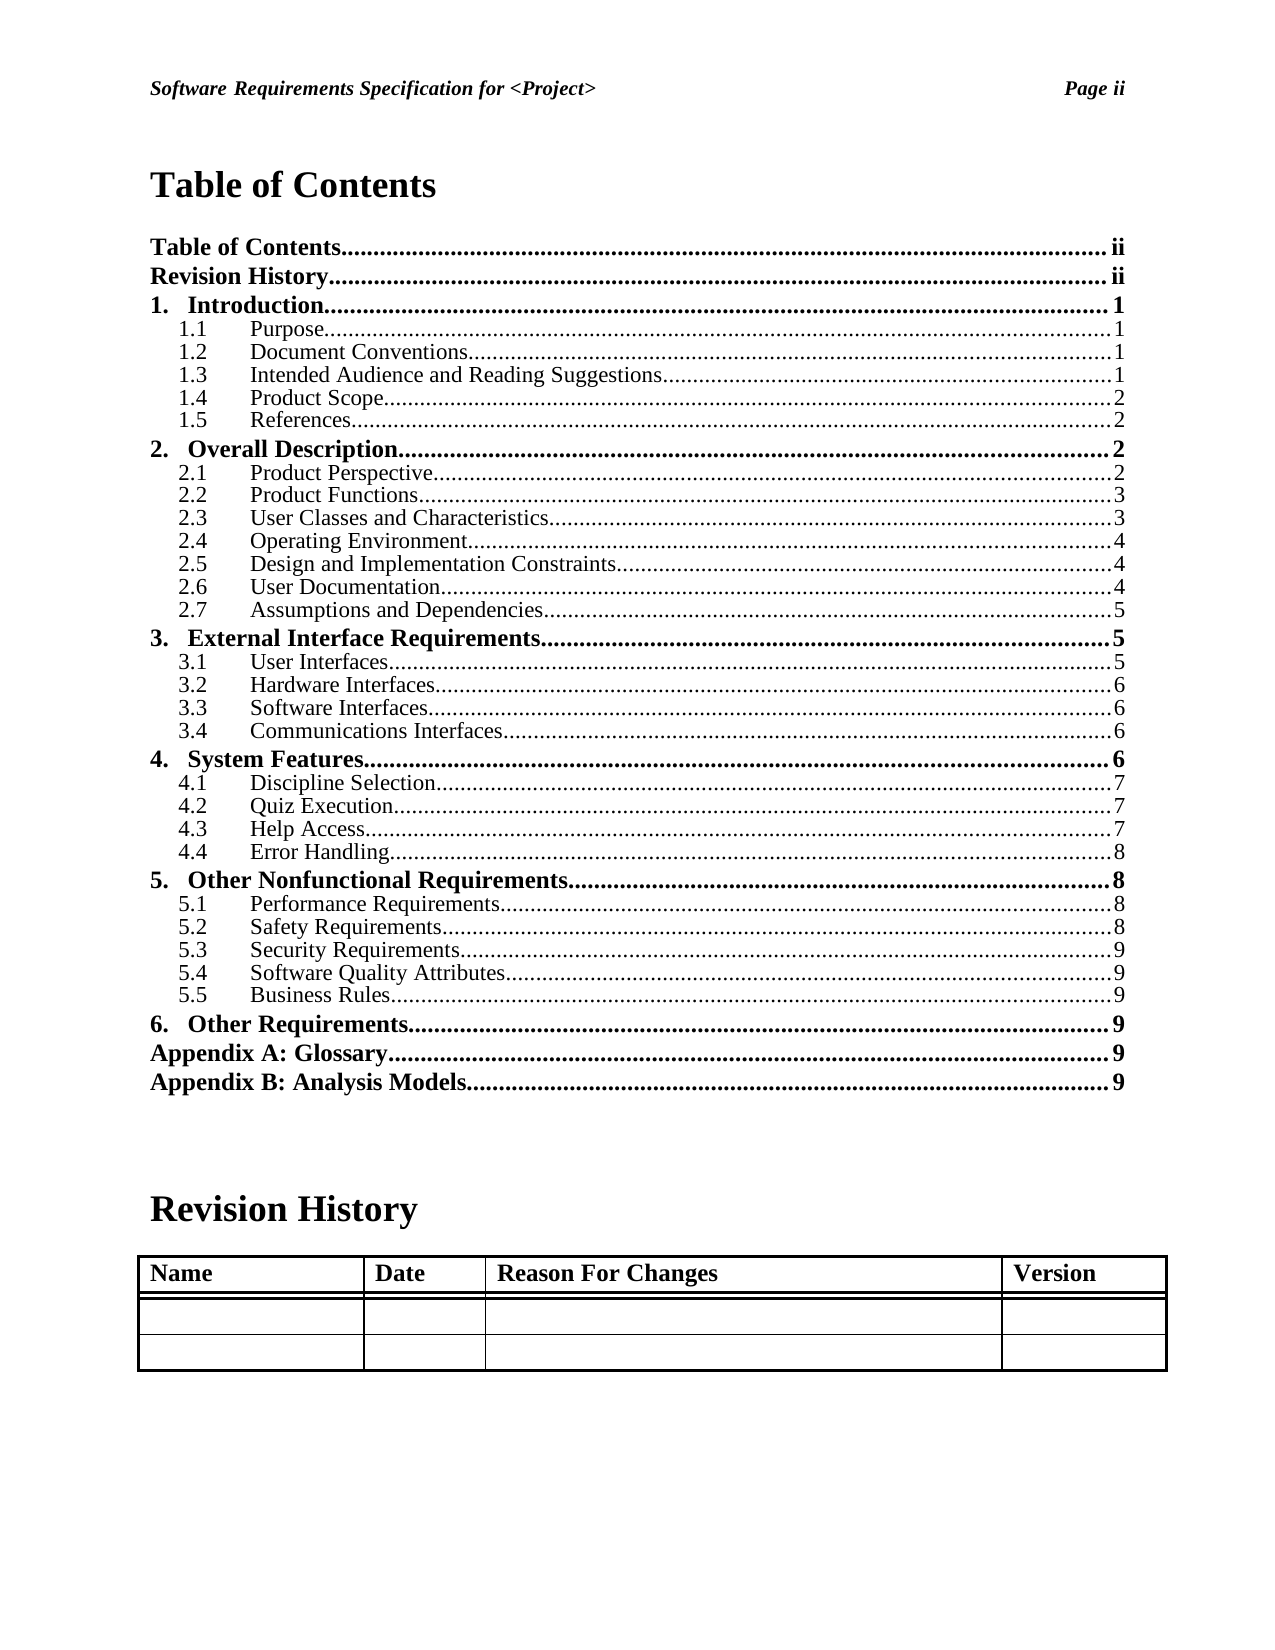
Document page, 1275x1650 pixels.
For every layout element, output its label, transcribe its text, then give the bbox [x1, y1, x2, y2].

text 1.1 Purpose 1 [178, 318, 1125, 341]
table_cell [365, 1335, 485, 1369]
text Revision History [150, 1187, 1125, 1229]
text 2.4 Operating Environment 4 [178, 530, 1125, 553]
text 2.6 User Documentation 4 [178, 576, 1125, 599]
text 4.2 Quiz Execution 7 [178, 795, 1125, 818]
table_cell [140, 1335, 363, 1369]
text Revision History ii [150, 266, 1125, 289]
text 4.4 Error Handling 8 [178, 841, 1125, 864]
text Appendix A: Glossary 9 [150, 1043, 1125, 1066]
text 5.2 Safety Requirements 8 [178, 916, 1125, 939]
text 1.4 Product Scope 2 [178, 387, 1125, 409]
text Table of Contents ii [150, 237, 1125, 259]
table_cell [365, 1300, 485, 1334]
table_cell [486, 1335, 1001, 1369]
table_cell [140, 1300, 363, 1334]
text 2. Overall Description 2 [150, 439, 1125, 462]
table_cell [486, 1300, 1001, 1334]
text 5. Other Nonfunctional Requirements 8 [150, 870, 1125, 893]
table_cell [1003, 1335, 1165, 1369]
text 2.1 Product Perspective 2 [178, 462, 1125, 484]
text 2.7 Assumptions and Dependencies 5 [178, 599, 1125, 622]
table_header Date [365, 1258, 485, 1291]
text 1.5 References 2 [178, 409, 1125, 432]
text 4.3 Help Access 7 [178, 818, 1125, 841]
text 3.2 Hardware Interfaces 6 [178, 674, 1125, 697]
table_header Reason For Changes [486, 1258, 1001, 1291]
table_header Version [1003, 1258, 1165, 1291]
text 6. Other Requirements 9 [150, 1014, 1125, 1037]
text 5.5 Business Rules 9 [178, 984, 1125, 1007]
text 5.3 Security Requirements 9 [178, 939, 1125, 962]
text 4.1 Discipline Selection 7 [178, 772, 1125, 795]
text 4. System Features 6 [150, 749, 1125, 772]
text 5.1 Performance Requirements 8 [178, 893, 1125, 916]
text Appendix B: Analysis Models 9 [150, 1072, 1125, 1095]
text 2.5 Design and Implementation Constraints 4 [178, 553, 1125, 576]
table_header Name [140, 1258, 363, 1291]
text 1. Introduction 1 [150, 295, 1125, 318]
text 3.1 User Interfaces 5 [178, 651, 1125, 674]
text 2.3 User Classes and Characteristics 3 [178, 507, 1125, 530]
text 3.3 Software Interfaces 6 [178, 697, 1125, 720]
text 2.2 Product Functions 3 [178, 484, 1125, 507]
text 1.2 Document Conventions 1 [178, 341, 1125, 364]
text 1.3 Intended Audience and Reading Suggestions 1 [178, 364, 1125, 387]
table_cell [1003, 1300, 1165, 1334]
text 5.4 Software Quality Attributes 9 [178, 962, 1125, 984]
text 3.4 Communications Interfaces 6 [178, 720, 1125, 743]
text Table of Contents [150, 162, 1125, 205]
text 3. External Interface Requirements 5 [150, 628, 1125, 651]
